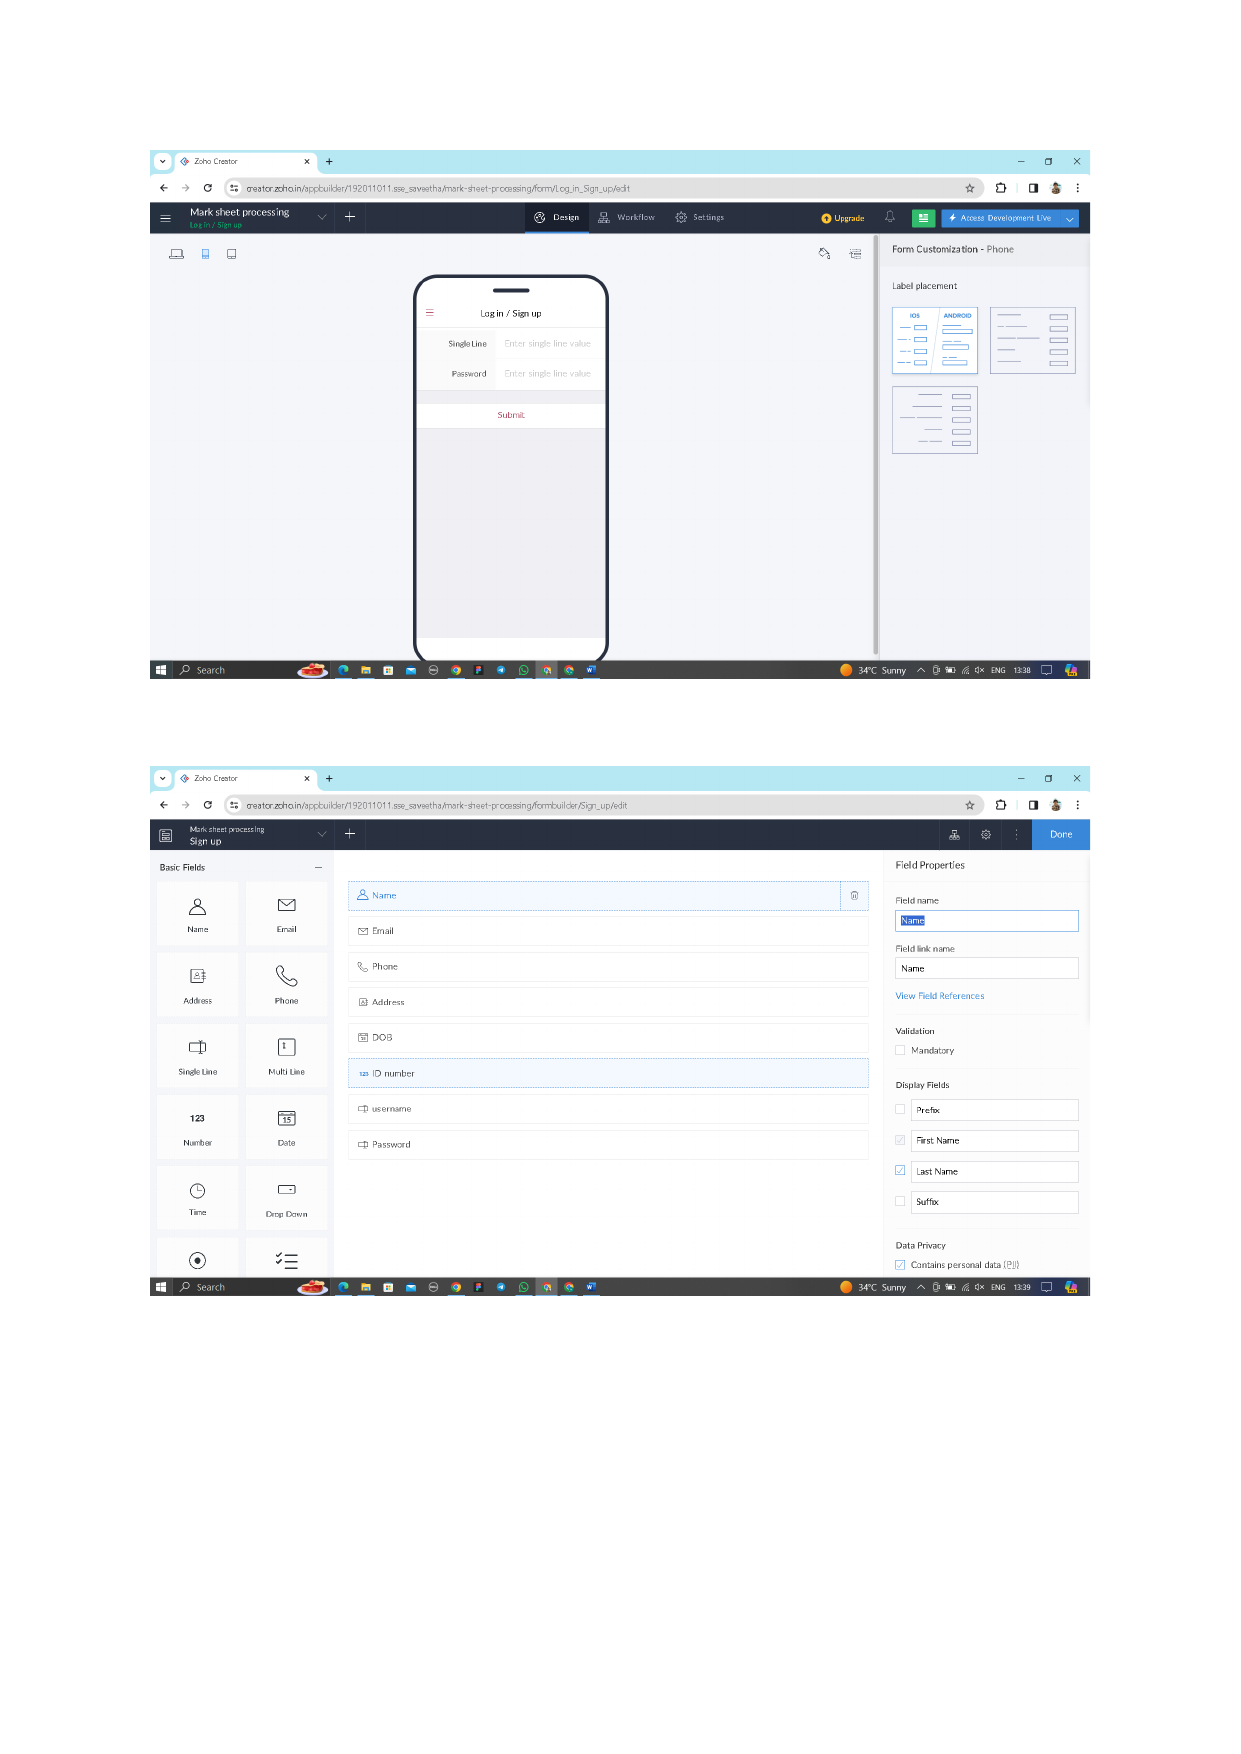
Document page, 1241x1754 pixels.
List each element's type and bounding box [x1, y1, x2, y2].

picture [150, 150, 1091, 679]
picture [150, 766, 1091, 1296]
